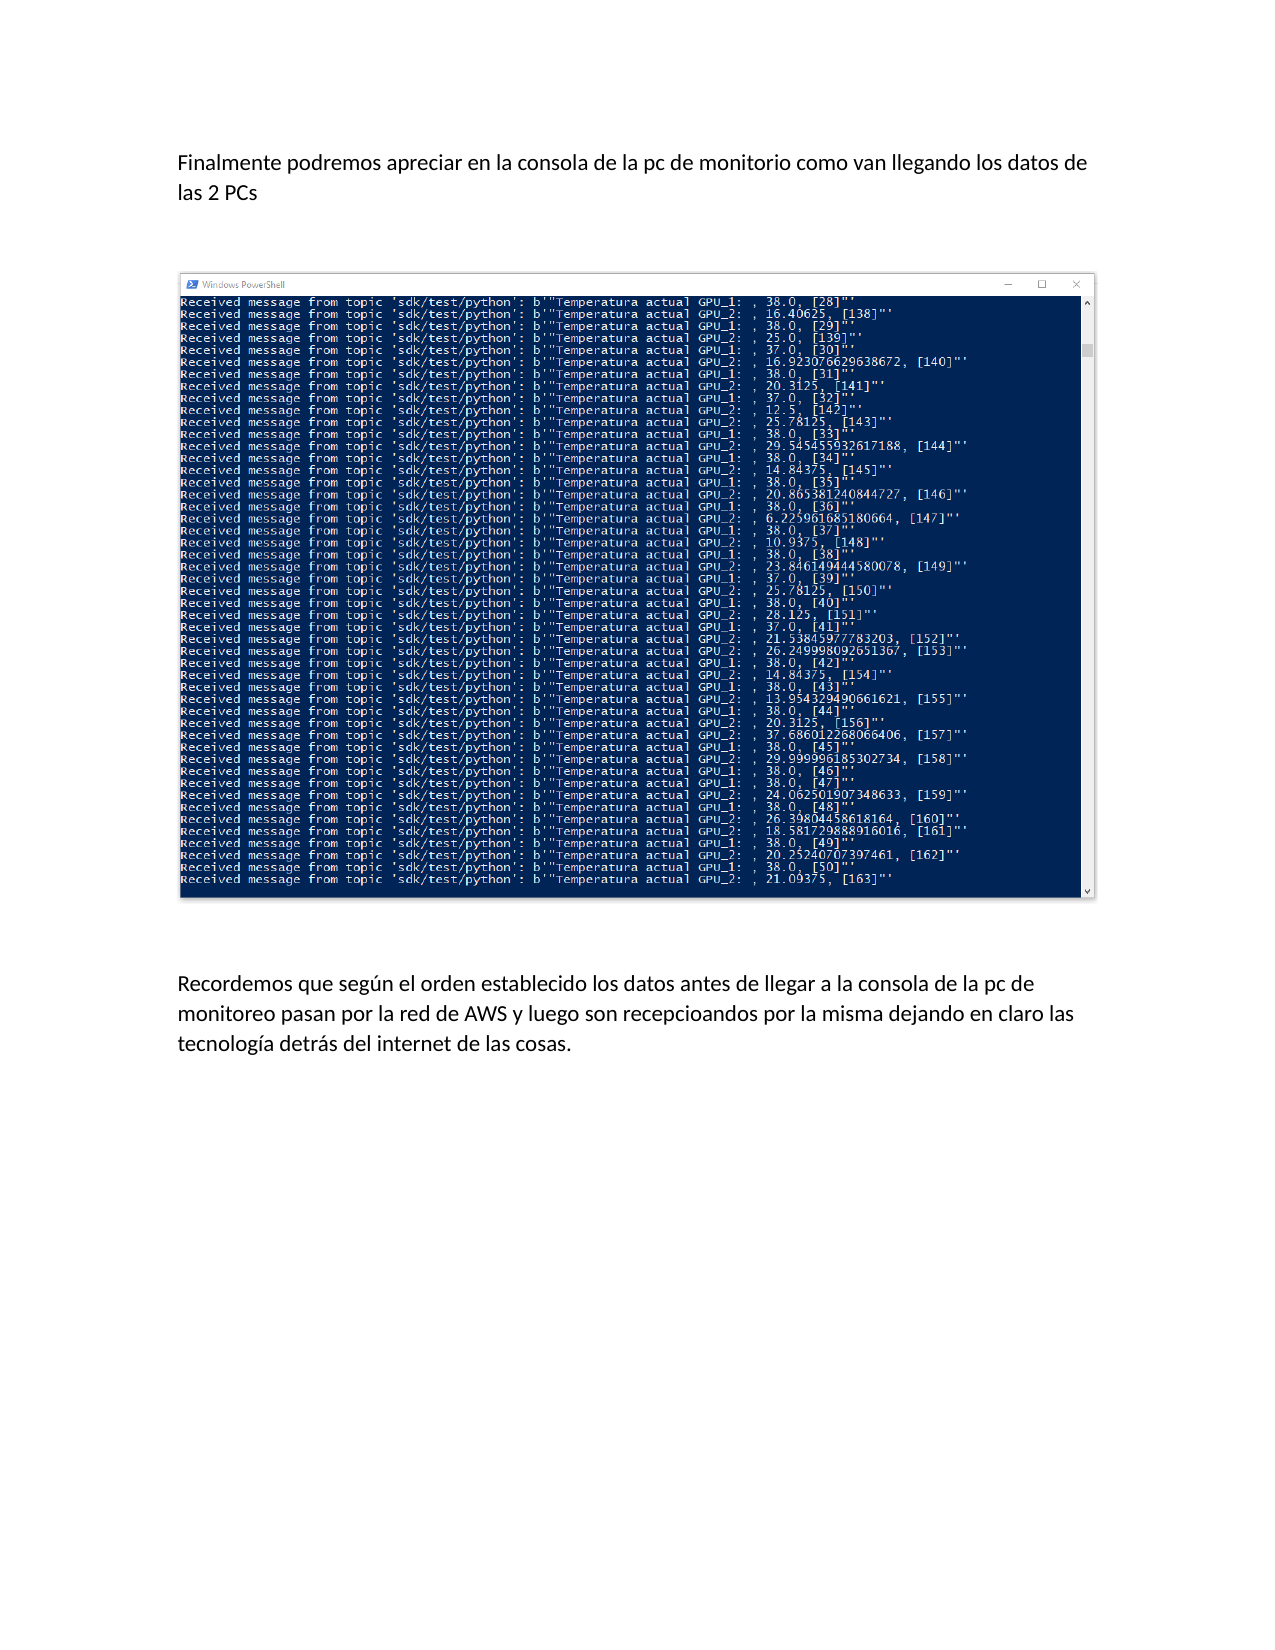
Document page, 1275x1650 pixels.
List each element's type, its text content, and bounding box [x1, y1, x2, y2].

text Finalmente podremos apreciar en la consola de la pc de monitorio como van llegando los datos de las 2 PCs [177, 148, 1098, 206]
picture [177, 271, 1098, 904]
text Recordemos que según el orden establecido los datos antes de llegar a la consola de la pc de monitoreo pasan por la red de AWS y luego son recepcioandos por la misma dejando en claro las tecnología detrás del internet de las cosas. [177, 969, 1098, 1057]
